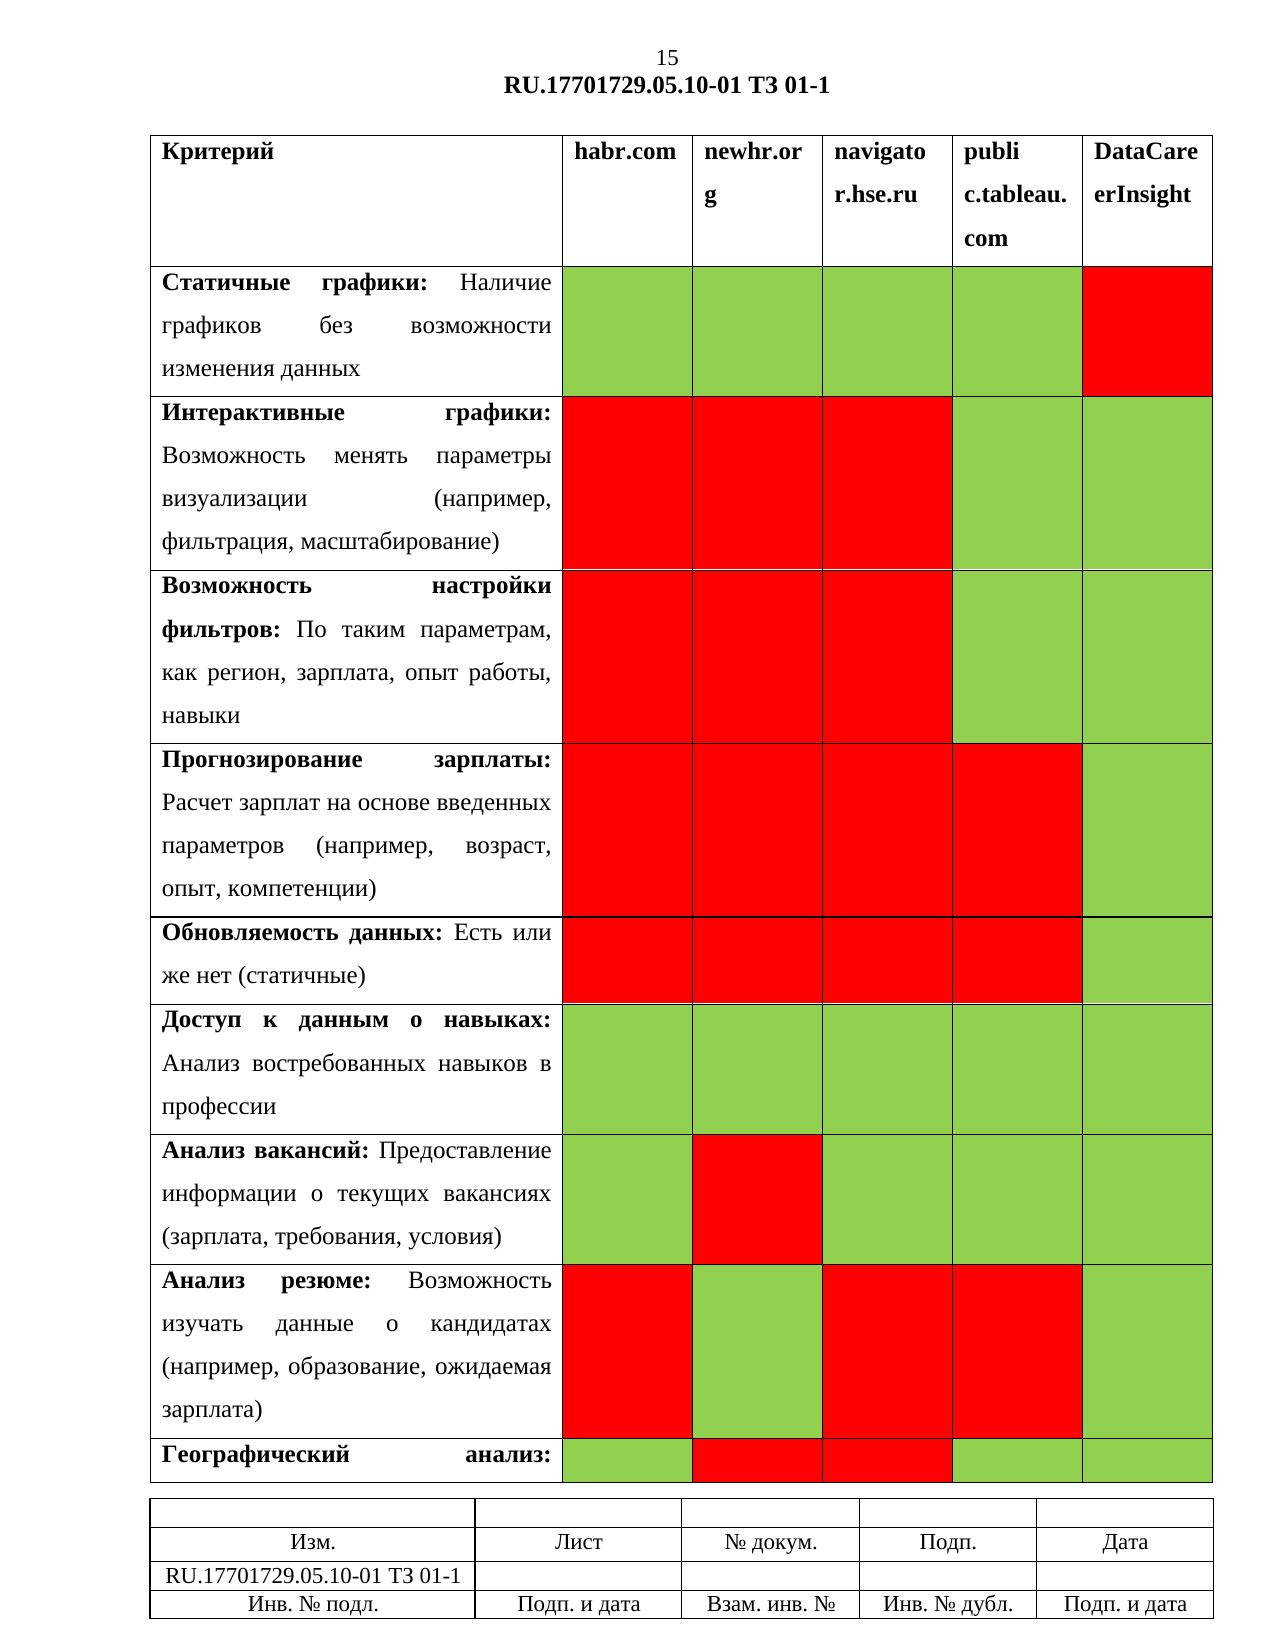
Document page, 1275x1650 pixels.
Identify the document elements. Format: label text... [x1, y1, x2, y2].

table_cell [953, 1005, 1082, 1134]
table_cell [563, 918, 692, 1003]
table_cell [823, 1135, 952, 1264]
table_cell [563, 744, 692, 916]
table_cell [693, 267, 822, 396]
table_cell Возможность настройки фильтров: По таким параметрам, как регион, зарплата, опыт работы, навыки [151, 571, 562, 743]
table_cell [693, 1265, 822, 1438]
table_header newhr.org [693, 136, 822, 266]
table_cell Статичные графики: Наличие графиков без возможности изменения данных [151, 267, 562, 396]
table_cell Прогнозирование зарплаты: Расчет зарплат на основе введенных параметров (например, возраст, опыт, компетенции) [151, 744, 562, 916]
table_header Критерий [151, 136, 562, 266]
table_cell [1083, 744, 1212, 916]
table_cell [563, 1439, 692, 1482]
table_cell [563, 267, 692, 396]
table_cell [1083, 267, 1212, 396]
table_cell [1083, 918, 1212, 1003]
table_header navigator.hse.ru [823, 136, 952, 266]
table_cell [953, 1135, 1082, 1264]
table_cell [693, 918, 822, 1003]
table_cell Обновляемость данных: Есть или же нет (статичные) [151, 918, 562, 1003]
table_cell [823, 1439, 952, 1482]
table_cell Анализ вакансий: Предоставление информации о текущих вакансиях (зарплата, требования, условия) [151, 1135, 562, 1264]
table_cell [1083, 1005, 1212, 1134]
table_cell [693, 571, 822, 743]
table_cell [823, 397, 952, 569]
table_cell [693, 1439, 822, 1482]
table_cell [563, 571, 692, 743]
table_cell [1083, 571, 1212, 743]
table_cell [151, 1439, 562, 1482]
table_cell [953, 918, 1082, 1003]
table_cell [823, 744, 952, 916]
table_cell Анализ резюме: Возможность изучать данные о кандидатах (например, образование, ожидаемая зарплата) [151, 1265, 562, 1438]
table_cell [563, 397, 692, 569]
table_cell [1083, 397, 1212, 569]
table_header public.tableau.com [953, 136, 1082, 266]
table_cell [823, 571, 952, 743]
table_cell [823, 1265, 952, 1438]
table_cell [563, 1135, 692, 1264]
table_cell [953, 267, 1082, 396]
table_header habr.com [563, 136, 692, 266]
table_cell [563, 1005, 692, 1134]
table_cell [693, 1005, 822, 1134]
table_cell Доступ к данным о навыках: Анализ востребованных навыков в профессии [151, 1005, 562, 1134]
table_cell [953, 1265, 1082, 1438]
table_cell [1083, 1265, 1212, 1438]
table_header DataCareerInsight [1083, 136, 1212, 266]
table_cell [953, 744, 1082, 916]
table_cell [953, 571, 1082, 743]
table_cell [1083, 1439, 1212, 1482]
table_cell Интерактивные графики: Возможность менять параметры визуализации (например, фильтрация, масштабирование) [151, 397, 562, 569]
table_cell [693, 397, 822, 569]
table_cell [693, 1135, 822, 1264]
table_cell [953, 1439, 1082, 1482]
table_cell [1083, 1135, 1212, 1264]
table_cell [823, 918, 952, 1003]
table_cell [693, 744, 822, 916]
table_cell [953, 397, 1082, 569]
table_cell [823, 267, 952, 396]
table_cell [823, 1005, 952, 1134]
table_cell [563, 1265, 692, 1438]
